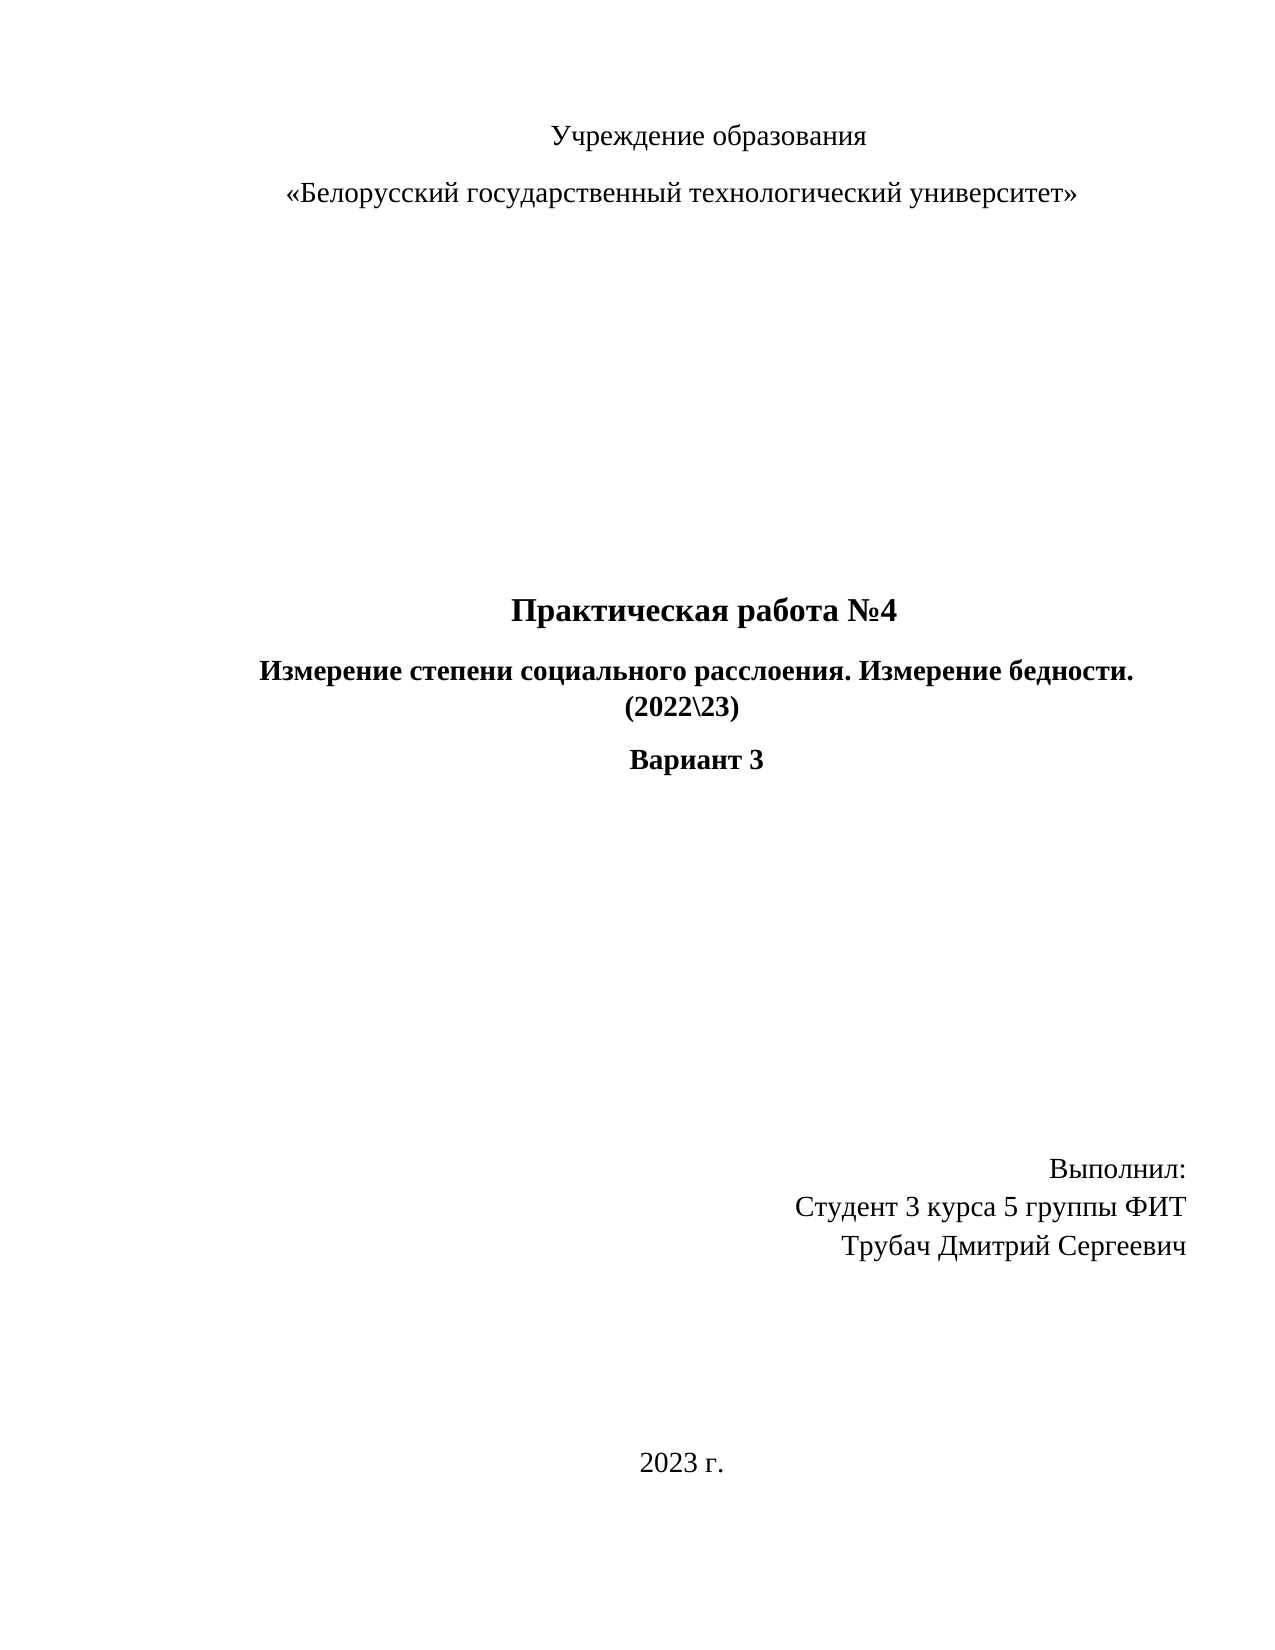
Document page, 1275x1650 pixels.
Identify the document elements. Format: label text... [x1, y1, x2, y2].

text Практическая работа №4 [177, 591, 1186, 629]
text Учреждение образования [230, 118, 1186, 152]
text Вариант 3 [177, 742, 1186, 775]
text «Белорусский государственный технологический университет» [177, 175, 1186, 209]
text Трубач Дмитрий Сергеевич [177, 1228, 1186, 1262]
text Выполнил: [177, 1151, 1186, 1184]
text Измерение степени социального расслоения. Измерение бедности. (2022\23) [177, 653, 1186, 723]
text 2023 г. [177, 1445, 1186, 1478]
text Студент 3 курса 5 группы ФИТ [177, 1189, 1186, 1223]
